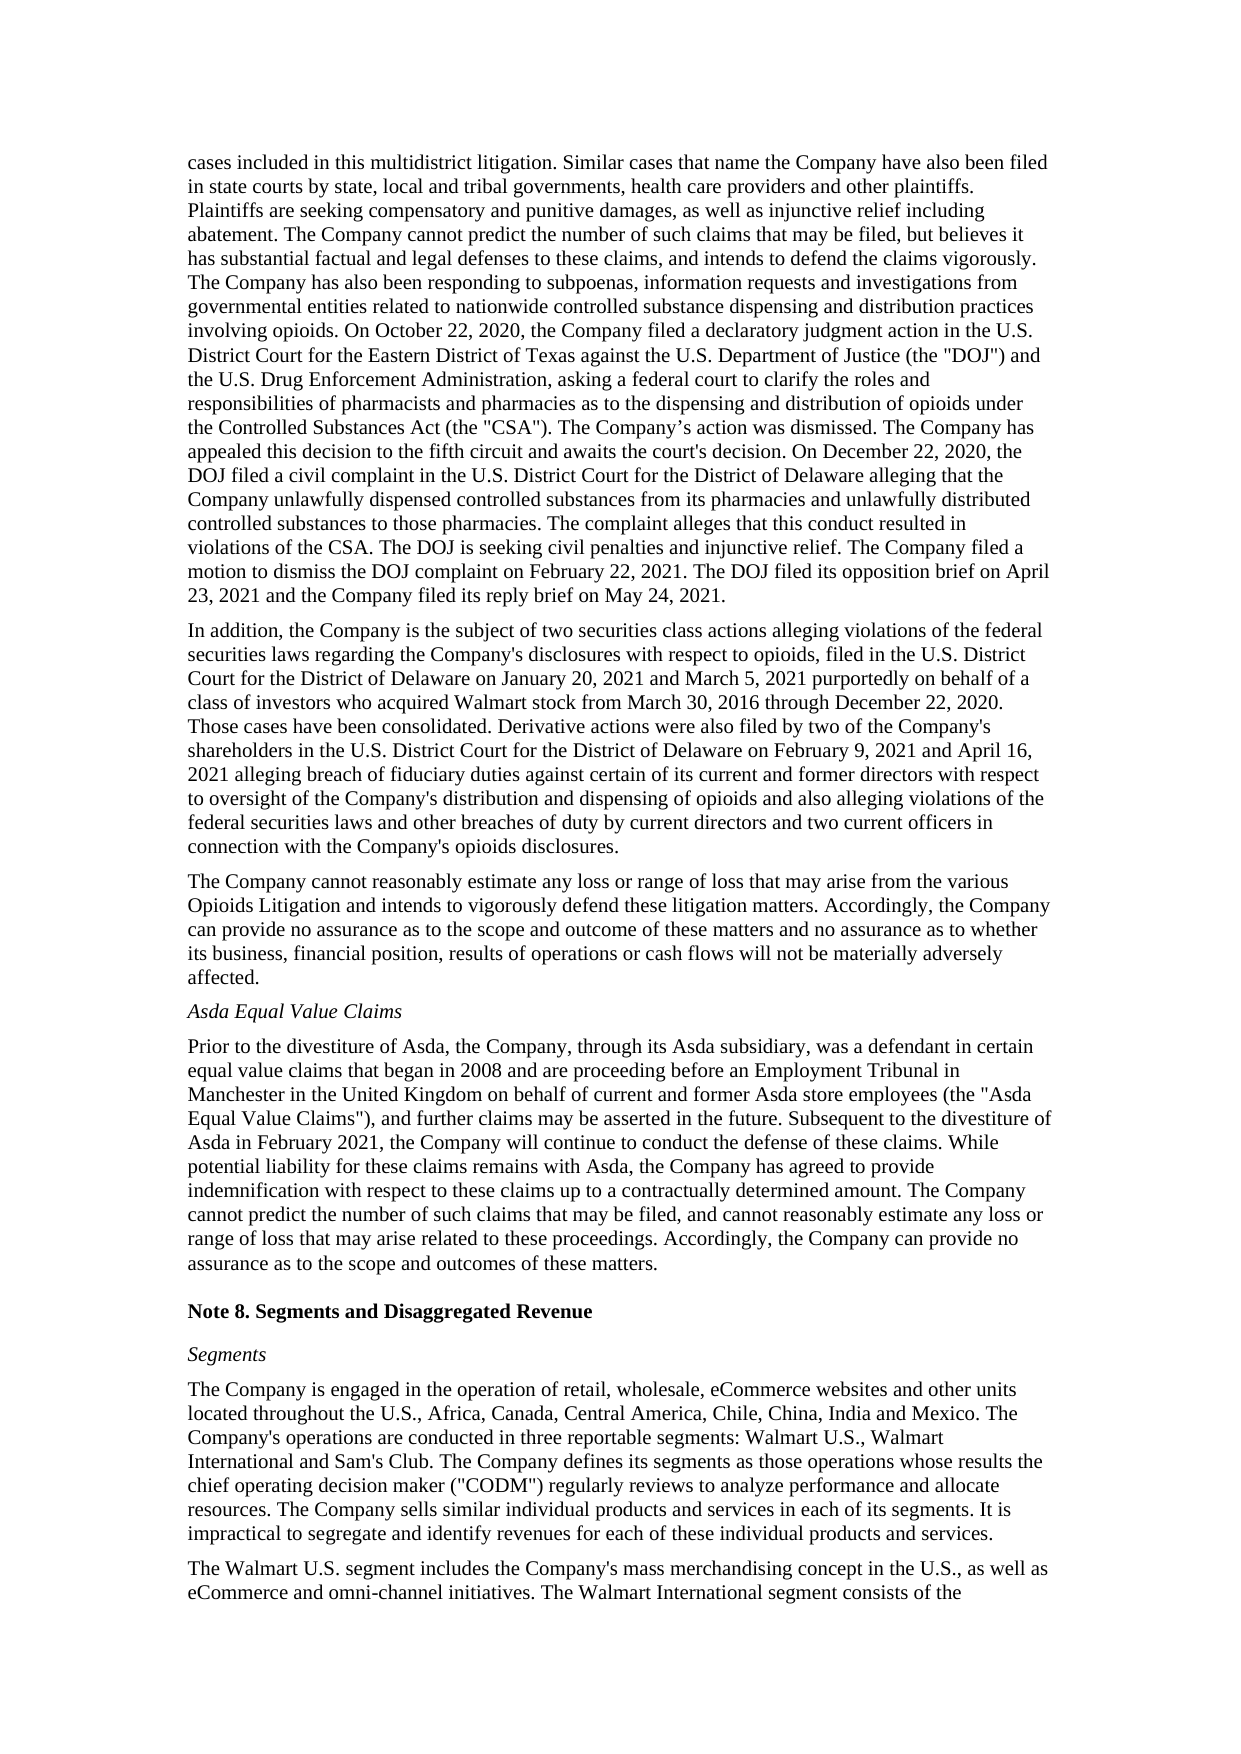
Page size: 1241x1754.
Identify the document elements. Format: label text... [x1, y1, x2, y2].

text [187, 150, 1053, 607]
text Segments [187, 1342, 1053, 1366]
text Note 8. Segments and Disaggregated Revenue [187, 1299, 1053, 1323]
text The Company cannot reasonably estimate any loss or range of loss that may arise from the various Opioids Litigation and intends to vigorously defend these litigation matters. Accordingly, the Company can provide no assurance as to the scope and outcome of these matters and no assurance as to whether its business, financial position, results of operations or cash flows will not be materially adversely affected. [187, 869, 1053, 989]
text Prior to the divestiture of Asda, the Company, through its Asda subsidiary, was a defendant in certain equal value claims that began in 2008 and are proceeding before an Employment Tribunal in Manchester in the United Kingdom on behalf of current and former Asda store employees (the "Asda Equal Value Claims"), and further claims may be asserted in the future. Subsequent to the divestiture of Asda in February 2021, the Company will continue to conduct the defense of these claims. While potential liability for these claims remains with Asda, the Company has agreed to provide indemnification with respect to these claims up to a contractually determined amount. The Company cannot predict the number of such claims that may be filed, and cannot reasonably estimate any loss or range of loss that may arise related to these proceedings. Accordingly, the Company can provide no assurance as to the scope and outcomes of these matters. [187, 1034, 1053, 1274]
text The Company is engaged in the operation of retail, wholesale, eCommerce websites and other units located throughout the U.S., Africa, Canada, Central America, Chile, China, India and Mexico. The Company's operations are conducted in three reportable segments: Walmart U.S., Walmart International and Sam's Club. The Company defines its segments as those operations whose results the chief operating decision maker ("CODM") regularly reviews to analyze performance and allocate resources. The Company sells similar individual products and services in each of its segments. It is impractical to segregate and identify revenues for each of these individual products and services. [187, 1377, 1053, 1545]
text In addition, the Company is the subject of two securities class actions alleging violations of the federal securities laws regarding the Company's disclosures with respect to opioids, filed in the U.S. District Court for the District of Delaware on January 20, 2021 and March 5, 2021 purportedly on behalf of a class of investors who acquired Walmart stock from March 30, 2016 through December 22, 2020. Those cases have been consolidated. Derivative actions were also filed by two of the Company's shareholders in the U.S. District Court for the District of Delaware on February 9, 2021 and April 16, 2021 alleging breach of fiduciary duties against certain of its current and former directors with respect to oversight of the Company's distribution and dispensing of opioids and also alleging violations of the federal securities laws and other breaches of duty by current directors and two current officers in connection with the Company's opioids disclosures. [187, 618, 1053, 858]
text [187, 1556, 1053, 1604]
text Asda Equal Value Claims [187, 999, 1053, 1023]
